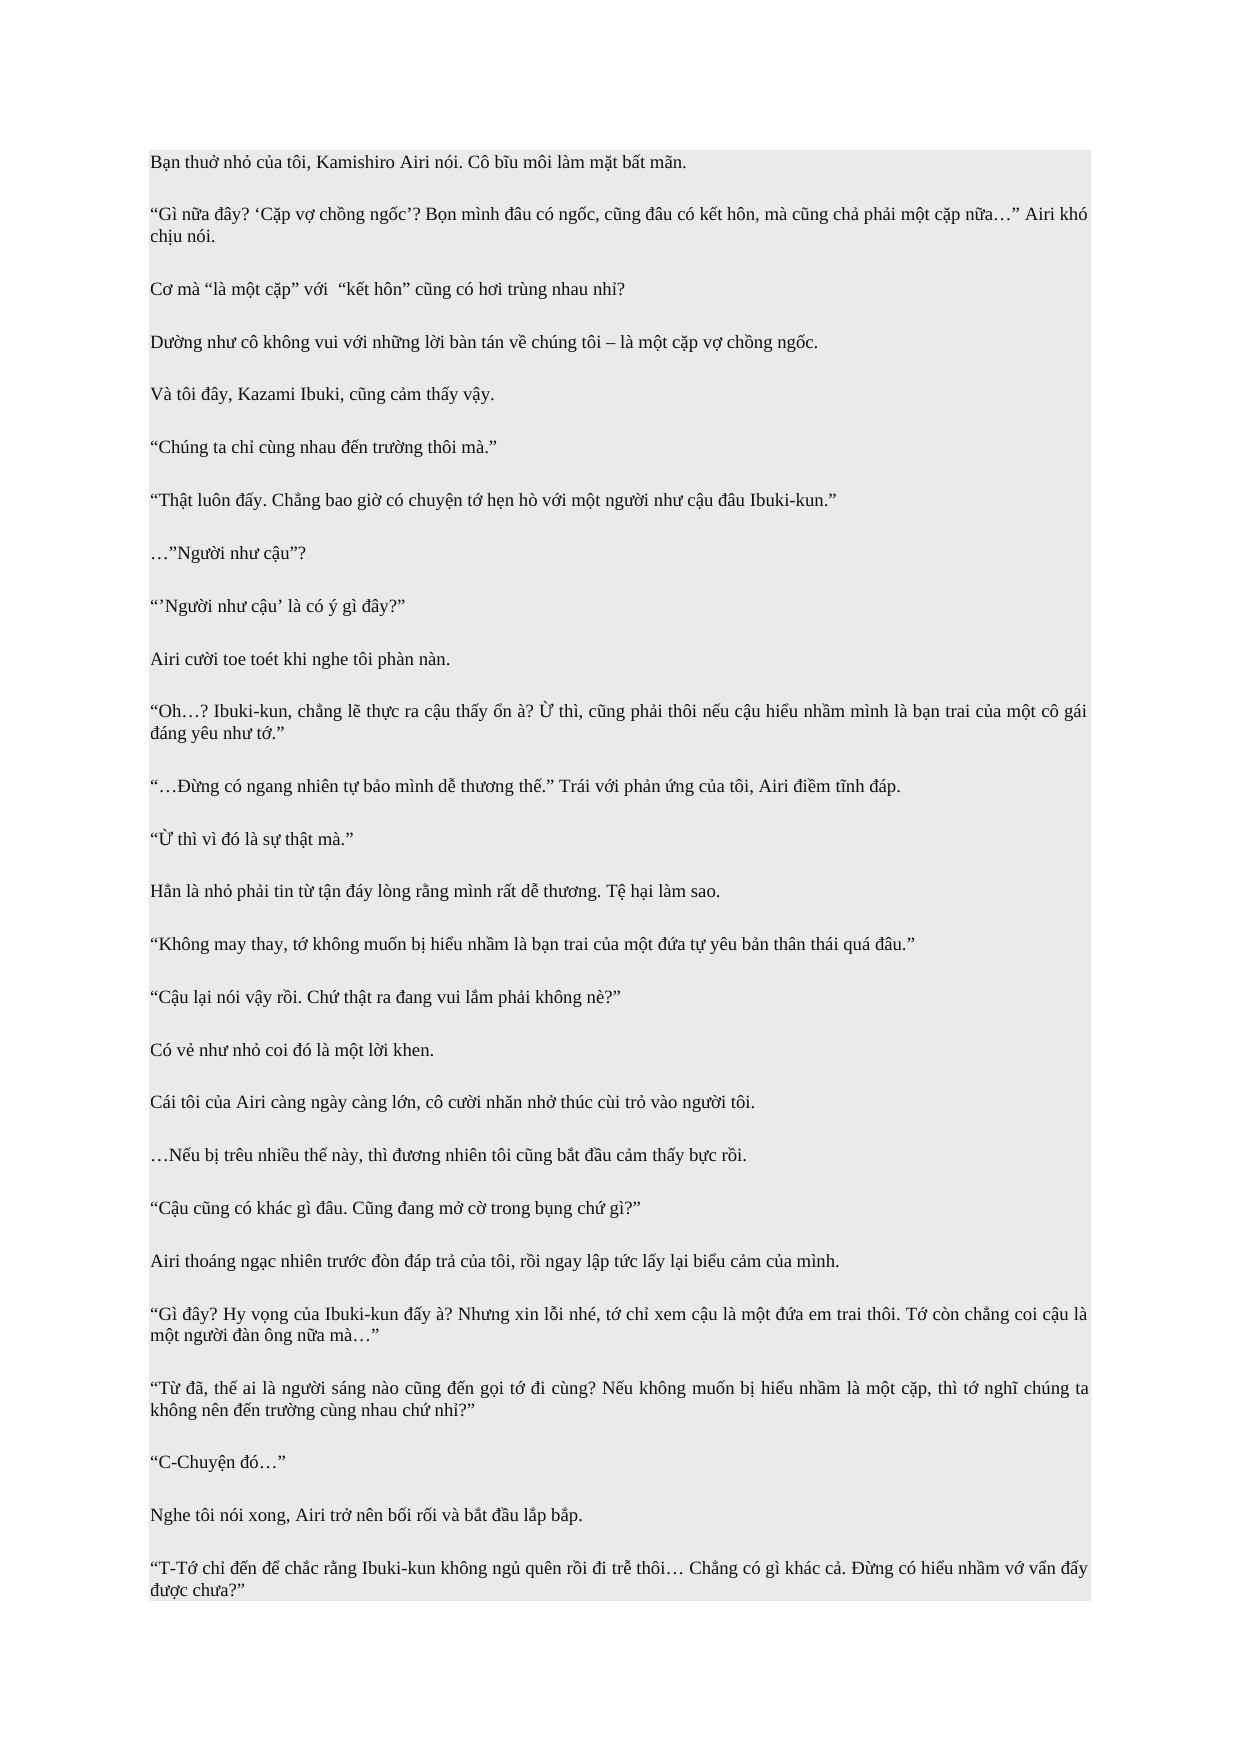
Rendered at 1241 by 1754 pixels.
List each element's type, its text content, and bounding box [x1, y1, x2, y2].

text “Thật luôn đấy. Chẳng bao giờ có chuyện tớ hẹn hò với một người như cậu đâu Ibuki-kun.” [151, 488, 1090, 511]
text “Cậu lại nói vậy rồi. Chứ thật ra đang vui lắm phải không nè?” [151, 985, 1090, 1007]
text Nghe tôi nói xong, Airi trở nên bối rối và bắt đầu lắp bắp. [151, 1504, 1090, 1526]
text “…Đừng có ngang nhiên tự bảo mình dễ thương thế.” Trái với phản ứng của tôi, Airi điềm tĩnh đáp. [151, 774, 1090, 796]
text “C-Chuyện đó…” [151, 1451, 1090, 1473]
text “Chúng ta chỉ cùng nhau đến trường thôi mà.” [151, 436, 1090, 458]
text Cái tôi của Airi càng ngày càng lớn, cô cười nhăn nhở thúc cùi trỏ vào người tôi. [151, 1091, 1090, 1113]
text “Gì đây? Hy vọng của Ibuki-kun đấy à? Nhưng xin lỗi nhé, tớ chỉ xem cậu là một đứa em trai thôi. Tớ còn chẳng coi cậu là một người đàn ông nữa mà…” [151, 1302, 1090, 1346]
text Và tôi đây, Kazami Ibuki, cũng cảm thấy vậy. [151, 383, 1090, 405]
text Hẳn là nhỏ phải tin từ tận đáy lòng rằng mình rất dễ thương. Tệ hại làm sao. [151, 880, 1090, 902]
text Bạn thuở nhỏ của tôi, Kamishiro Airi nói. Cô bĩu môi làm mặt bất mãn. [151, 151, 1090, 172]
text “Từ đã, thế ai là người sáng nào cũng đến gọi tớ đi cùng? Nếu không muốn bị hiểu nhầm là một cặp, thì tớ nghĩ chúng ta không nên đến trường cùng nhau chứ nhỉ?” [151, 1377, 1090, 1420]
text Cơ mà “là một cặp” với “kết hôn” cũng có hơi trùng nhau nhỉ? [151, 277, 1090, 299]
text “T-Tớ chỉ đến để chắc rằng Ibuki-kun không ngủ quên rồi đi trễ thôi… Chẳng có gì khác cả. Đừng có hiểu nhầm vớ vẩn đấy được chưa?” [151, 1557, 1090, 1600]
text …”Người như cậu”? [151, 541, 1090, 563]
text “Cậu cũng có khác gì đâu. Cũng đang mở cờ trong bụng chứ gì?” [151, 1197, 1090, 1219]
text “’Người như cậu’ là có ý gì đây?” [151, 594, 1090, 616]
text Dường như cô không vui với những lời bàn tán về chúng tôi – là một cặp vợ chồng ngốc. [151, 330, 1090, 352]
text “Không may thay, tớ không muốn bị hiểu nhầm là bạn trai của một đứa tự yêu bản thân thái quá đâu.” [151, 932, 1090, 954]
text Có vẻ như nhỏ coi đó là một lời khen. [151, 1038, 1090, 1060]
text …Nếu bị trêu nhiều thế này, thì đương nhiên tôi cũng bắt đầu cảm thấy bực rồi. [151, 1144, 1090, 1166]
text “Oh…? Ibuki-kun, chẳng lẽ thực ra cậu thấy ổn à? Ừ thì, cũng phải thôi nếu cậu hiểu nhầm mình là bạn trai của một cô gái đáng yêu như tớ.” [151, 700, 1090, 743]
text “Ừ thì vì đó là sự thật mà.” [151, 827, 1090, 849]
text Airi cười toe toét khi nghe tôi phàn nàn. [151, 647, 1090, 669]
text Airi thoáng ngạc nhiên trước đòn đáp trả của tôi, rồi ngay lập tức lấy lại biểu cảm của mình. [151, 1249, 1090, 1271]
text “Gì nữa đây? ‘Cặp vợ chồng ngốc’? Bọn mình đâu có ngốc, cũng đâu có kết hôn, mà cũng chả phải một cặp nữa…” Airi khó chịu nói. [151, 203, 1090, 246]
